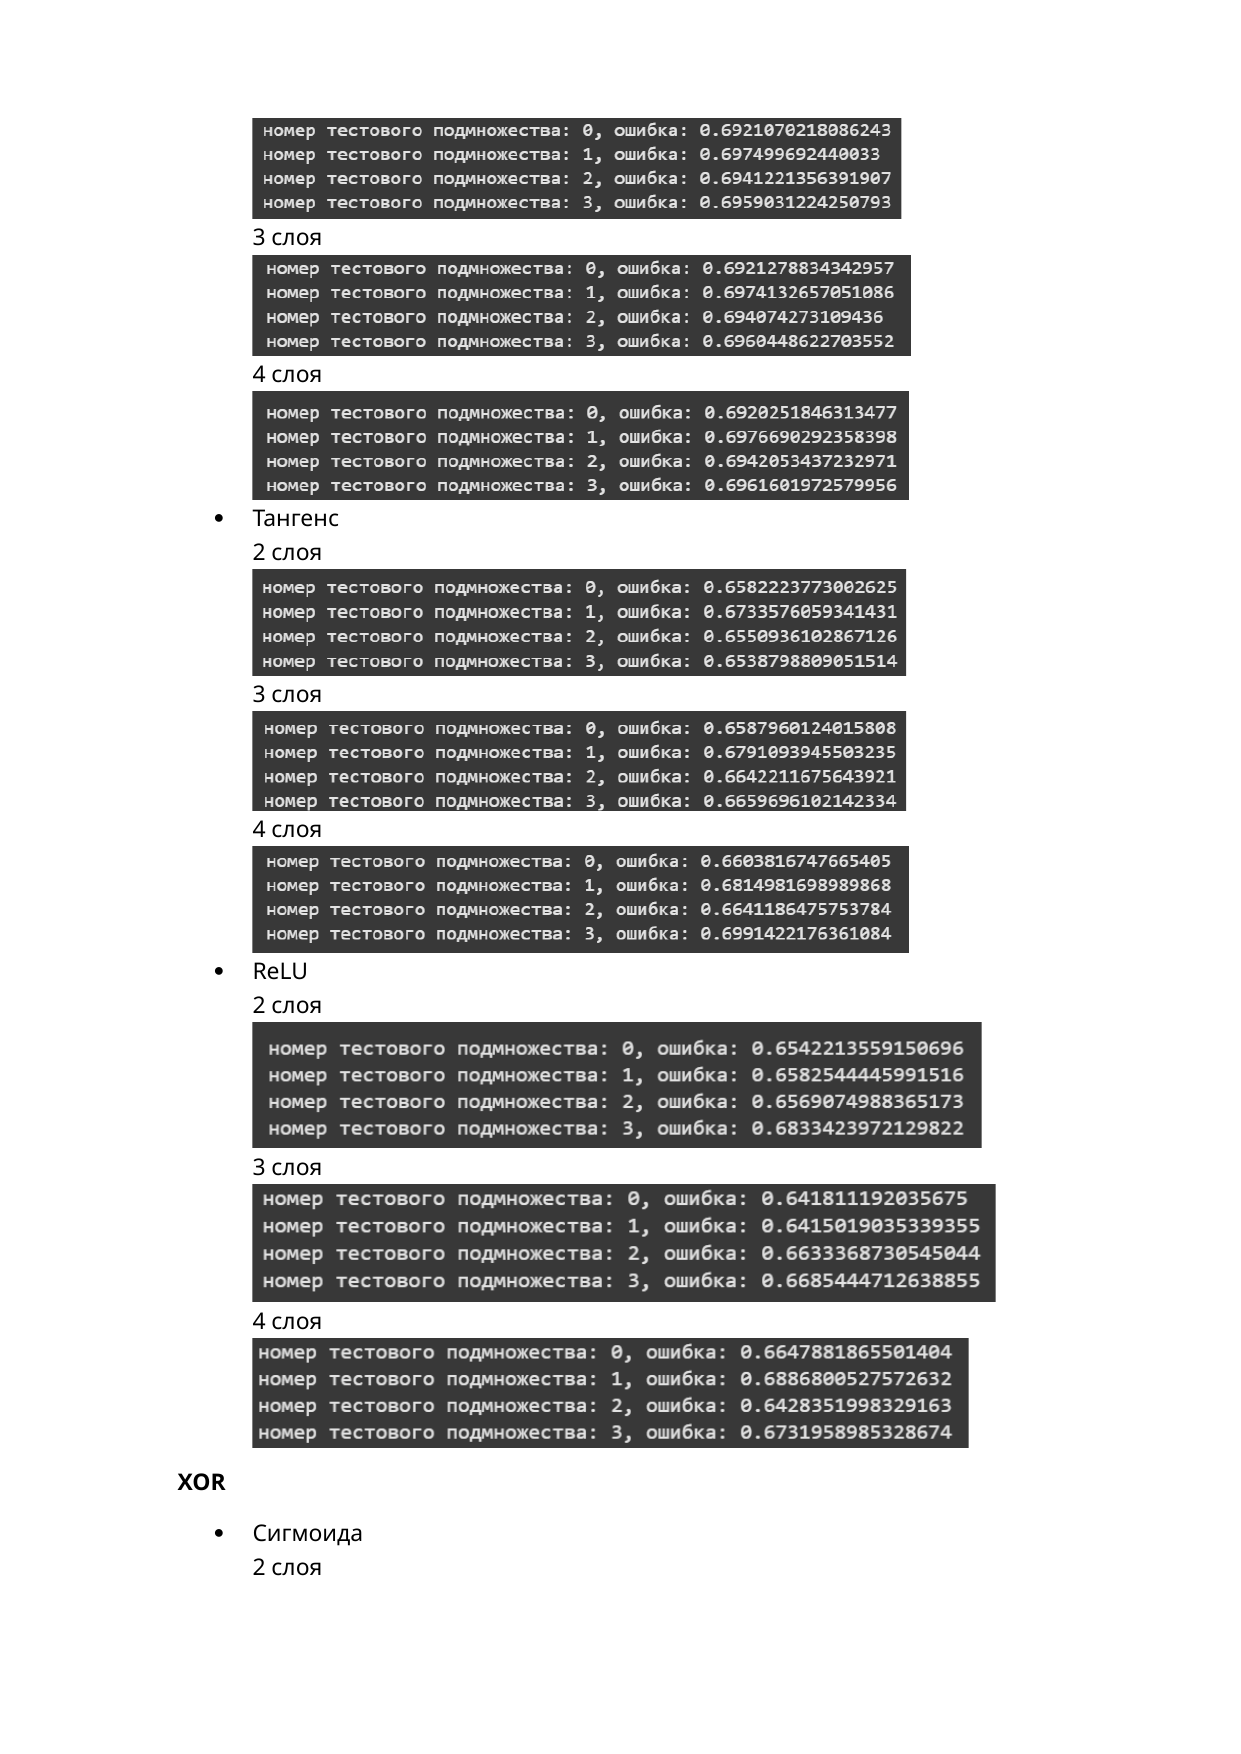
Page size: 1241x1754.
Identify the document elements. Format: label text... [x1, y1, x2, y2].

list 3 слоя [252, 221, 1152, 252]
picture [252, 118, 902, 219]
list ReLU [215, 955, 1152, 986]
list 3 слоя [252, 678, 1152, 709]
list Тангенс [215, 502, 1152, 533]
picture [252, 255, 911, 356]
list 4 слоя [252, 1304, 1152, 1336]
picture [252, 846, 909, 953]
list 3 слоя [252, 1150, 1152, 1182]
list 2 слоя [252, 989, 1152, 1020]
list 4 слоя [252, 358, 1152, 389]
list 2 слоя [252, 1551, 1152, 1582]
picture [252, 391, 909, 500]
picture [252, 1338, 969, 1448]
text XOR [177, 1466, 1152, 1498]
list 2 слоя [252, 536, 1152, 567]
picture [252, 1184, 996, 1302]
picture [252, 711, 907, 811]
picture [252, 1022, 982, 1148]
list Сигмоида [215, 1517, 1152, 1548]
list 4 слоя [252, 813, 1152, 844]
picture [252, 569, 907, 676]
